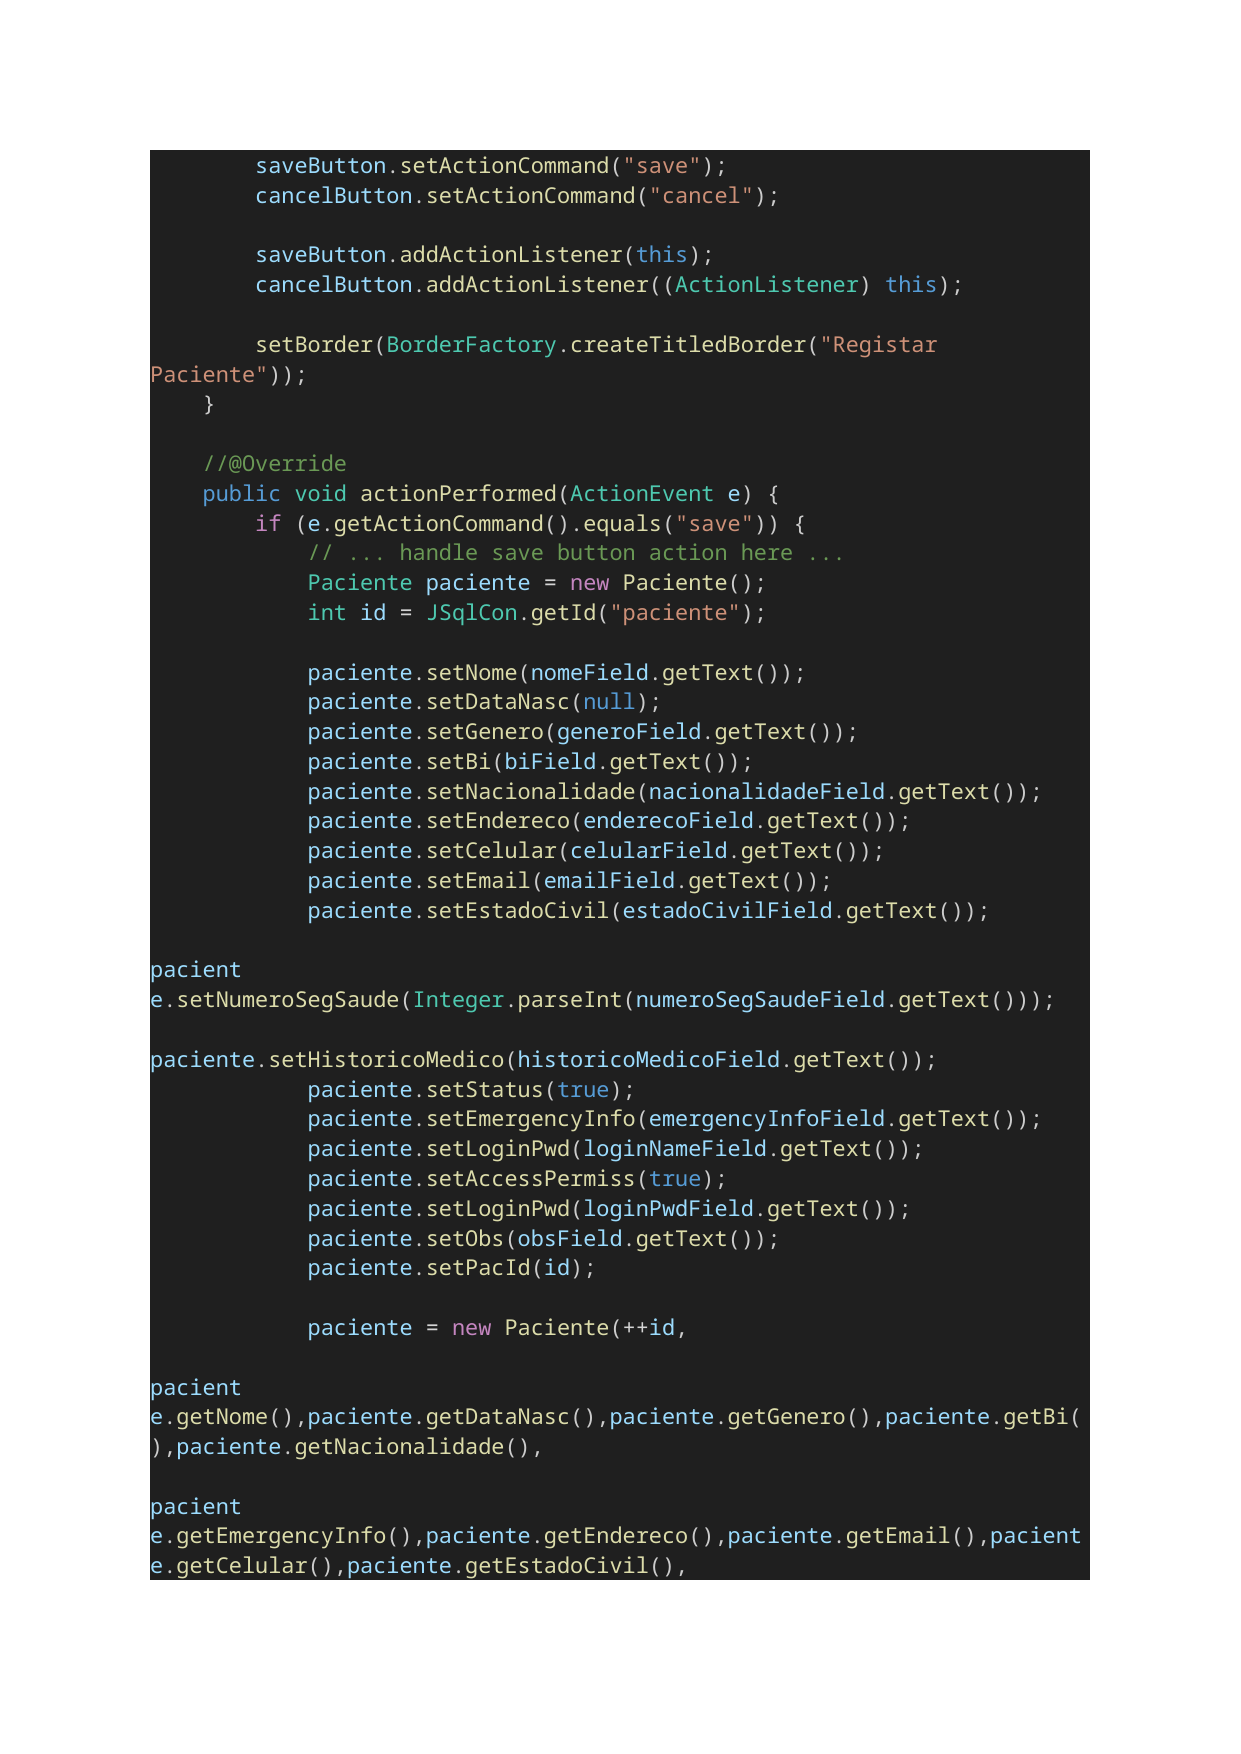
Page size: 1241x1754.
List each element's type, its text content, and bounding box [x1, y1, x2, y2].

text paciente.setPacId(id); [150, 1252, 1090, 1282]
text paciente.getNome(),paciente.getDataNasc(),paciente.getGenero(),paciente.getBi(),paciente.getNacionalidade(), [150, 1342, 1090, 1461]
text paciente.setLoginPwd(loginNameField.getText()); [150, 1133, 1090, 1163]
text paciente.setEstadoCivil(estadoCivilField.getText()); [150, 895, 1090, 924]
text paciente.setNacionalidade(nacionalidadeField.getText()); [150, 776, 1090, 805]
text saveButton.addActionListener(this); [150, 239, 1090, 269]
text // ... handle save button action here ... [150, 537, 1090, 567]
text cancelButton.addActionListener((ActionListener) this); [150, 269, 1090, 299]
text paciente.setDataNasc(null); [150, 686, 1090, 716]
text //@Override [150, 448, 1090, 478]
text if (e.getActionCommand().equals("save")) { [150, 507, 1090, 537]
text paciente.setCelular(celularField.getText()); [150, 835, 1090, 865]
text paciente.setHistoricoMedico(historicoMedicoField.getText()); [150, 1014, 1090, 1073]
text paciente.setGenero(generoField.getText()); [150, 716, 1090, 746]
text paciente.setNome(nomeField.getText()); [150, 656, 1090, 686]
text paciente.setLoginPwd(loginPwdField.getText()); [150, 1193, 1090, 1222]
text paciente.getEmergencyInfo(),paciente.getEndereco(),paciente.getEmail(),paciente.getCelular(),paciente.getEstadoCivil(), [150, 1461, 1090, 1580]
text } [150, 388, 1090, 418]
text Paciente paciente = new Paciente(); [150, 567, 1090, 597]
text paciente.setEndereco(enderecoField.getText()); [150, 805, 1090, 835]
text int id = JSqlCon.getId("paciente"); [150, 597, 1090, 627]
text paciente.setNumeroSegSaude(Integer.parseInt(numeroSegSaudeField.getText())); [150, 924, 1090, 1014]
text paciente.setObs(obsField.getText()); [150, 1222, 1090, 1252]
text paciente = new Paciente(++id, [150, 1312, 1090, 1342]
text paciente.setEmergencyInfo(emergencyInfoField.getText()); [150, 1103, 1090, 1133]
text paciente.setStatus(true); [150, 1073, 1090, 1103]
text cancelButton.setActionCommand("cancel"); [150, 180, 1090, 209]
text public void actionPerformed(ActionEvent e) { [150, 478, 1090, 507]
text saveButton.setActionCommand("save"); [150, 150, 1090, 180]
text paciente.setAccessPermiss(true); [150, 1163, 1090, 1193]
text setBorder(BorderFactory.createTitledBorder("Registar Paciente")); [150, 329, 1090, 388]
text paciente.setEmail(emailField.getText()); [150, 865, 1090, 895]
text paciente.setBi(biField.getText()); [150, 746, 1090, 776]
